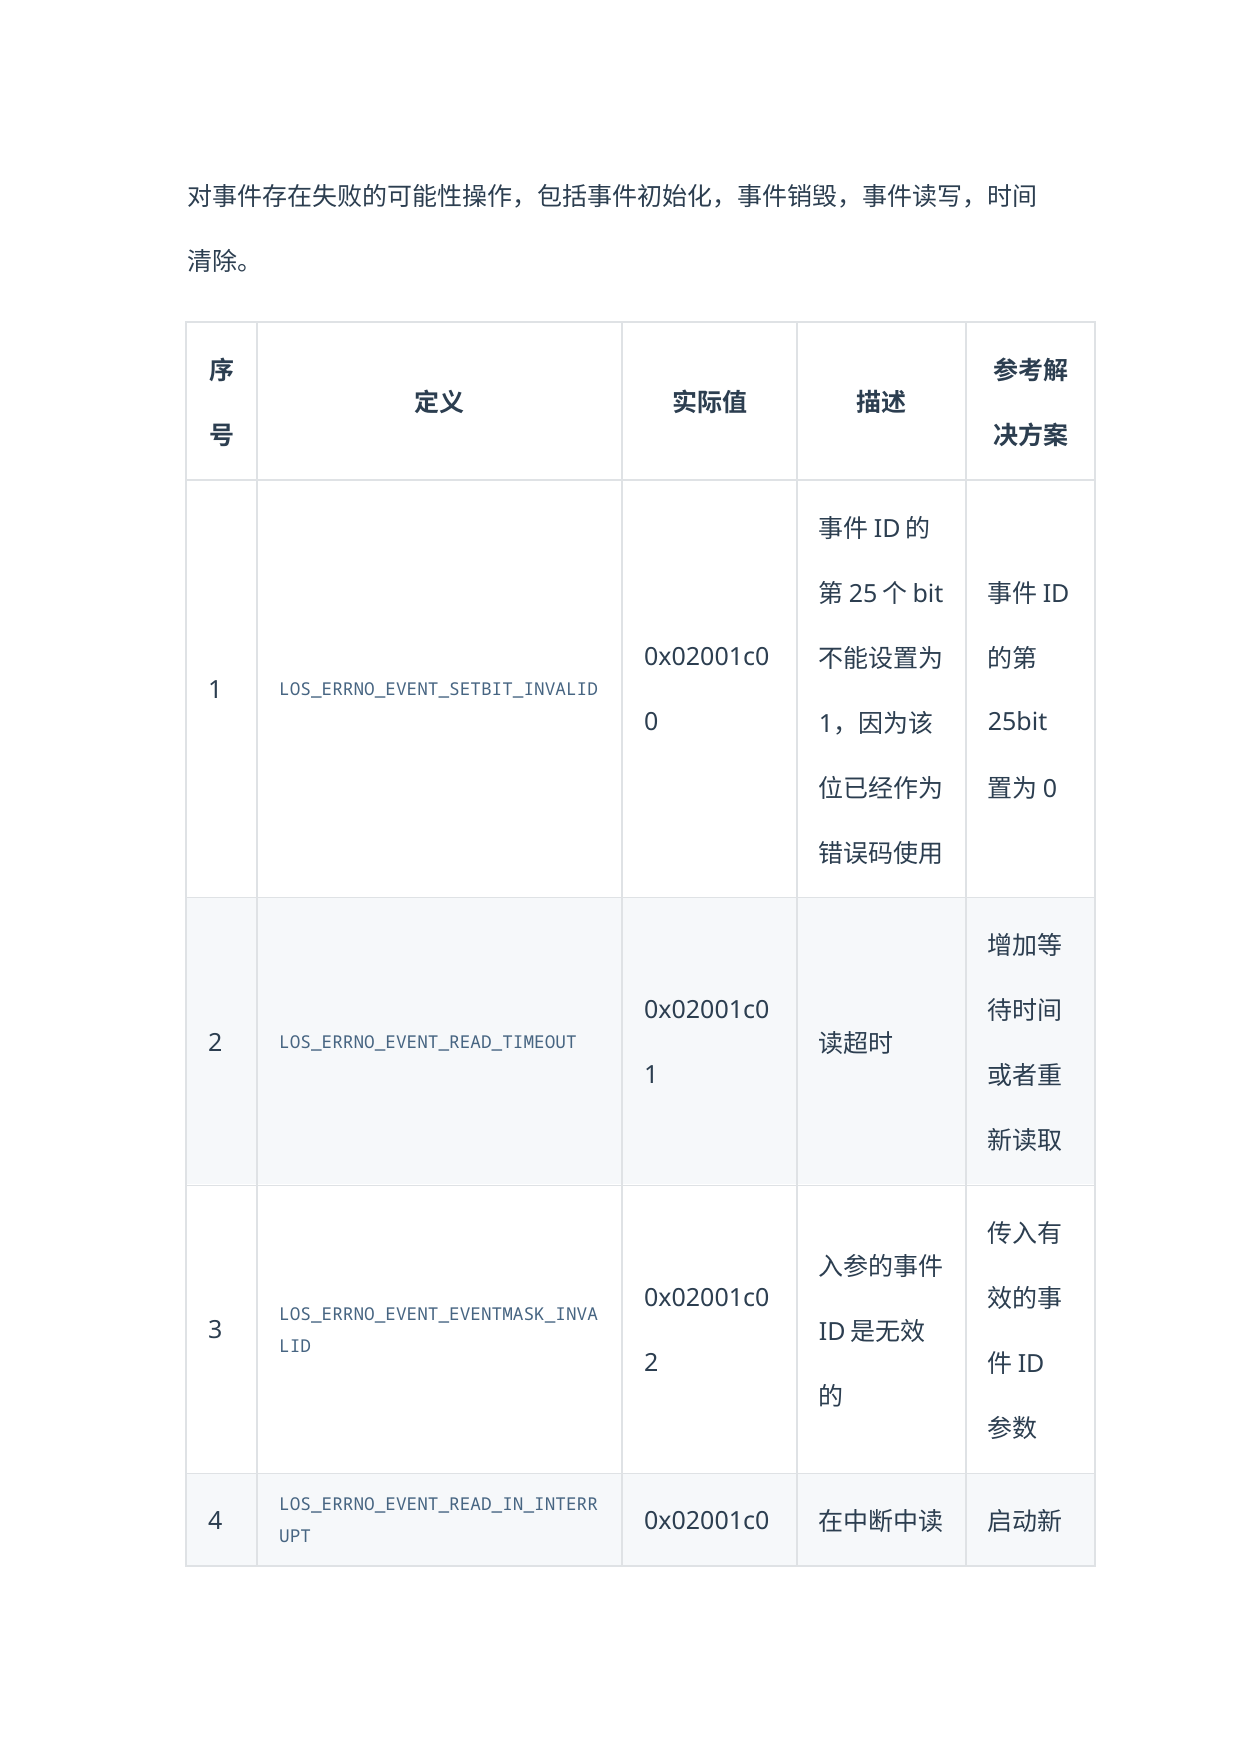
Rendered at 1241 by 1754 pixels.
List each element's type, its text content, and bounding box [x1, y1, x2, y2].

text 对事件存在失败的可能性操作，包括事件初始化，事件销毁，事件读写，时间清除。 [187, 162, 1053, 292]
table_cell 传入有效的事件ID参数 [967, 1186, 1094, 1472]
table_cell 0x02001c01 [623, 898, 796, 1184]
table_header 参考解决方案 [967, 323, 1094, 479]
table_header 序号 [187, 323, 256, 479]
table_cell 0x02001c02 [623, 1186, 796, 1472]
table_cell 事件ID的第25个bit不能设置为1，因为该位已经作为错误码使用 [798, 481, 965, 897]
table_cell 在中断中读取事件 [798, 1474, 965, 1565]
table_header 实际值 [623, 323, 796, 479]
table_cell 事件ID的第25bit置为0 [967, 481, 1094, 897]
table_cell LOS_ERRNO_EVENT_EVENTMASK_INVALID [258, 1186, 621, 1472]
table_cell LOS_ERRNO_EVENT_SETBIT_INVALID [258, 481, 621, 897]
table_header 描述 [798, 323, 965, 479]
table_cell 入参的事件ID是无效的 [798, 1186, 965, 1472]
table_cell 4 [187, 1474, 256, 1565]
table_cell 0x02001c00 [623, 481, 796, 897]
table_cell 读超时 [798, 898, 965, 1184]
table_cell 3 [187, 1186, 256, 1472]
table_cell LOS_ERRNO_EVENT_READ_IN_INTERRUPT [258, 1474, 621, 1565]
table_cell LOS_ERRNO_EVENT_READ_TIMEOUT [258, 898, 621, 1184]
table_cell 0x02001c03 [623, 1474, 796, 1565]
table_cell 2 [187, 898, 256, 1184]
table_cell 启动新的任务来获取事件 [967, 1474, 1094, 1565]
table_header 定义 [258, 323, 621, 479]
table_cell 1 [187, 481, 256, 897]
table_cell 增加等待时间或者重新读取 [967, 898, 1094, 1184]
